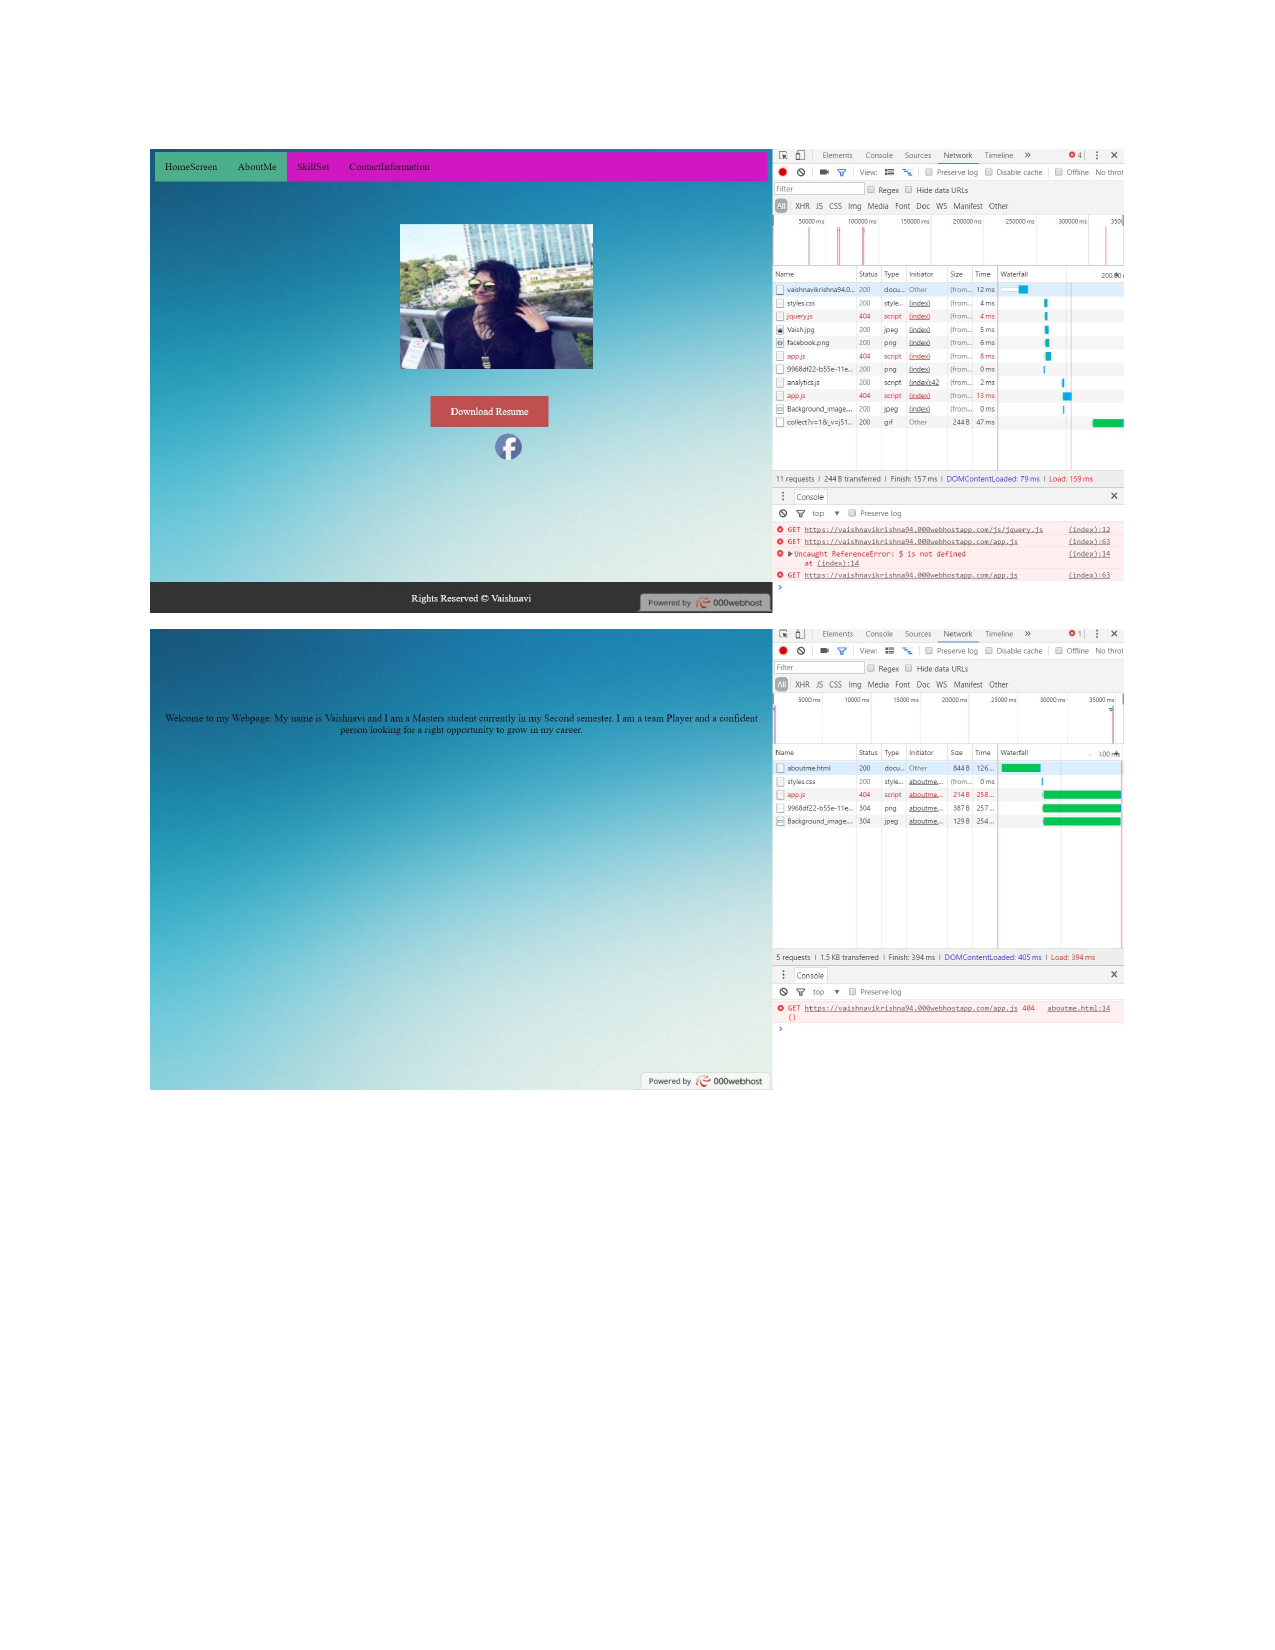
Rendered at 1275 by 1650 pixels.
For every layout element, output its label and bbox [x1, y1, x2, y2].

picture [150, 149, 1124, 613]
picture [150, 629, 1124, 1090]
